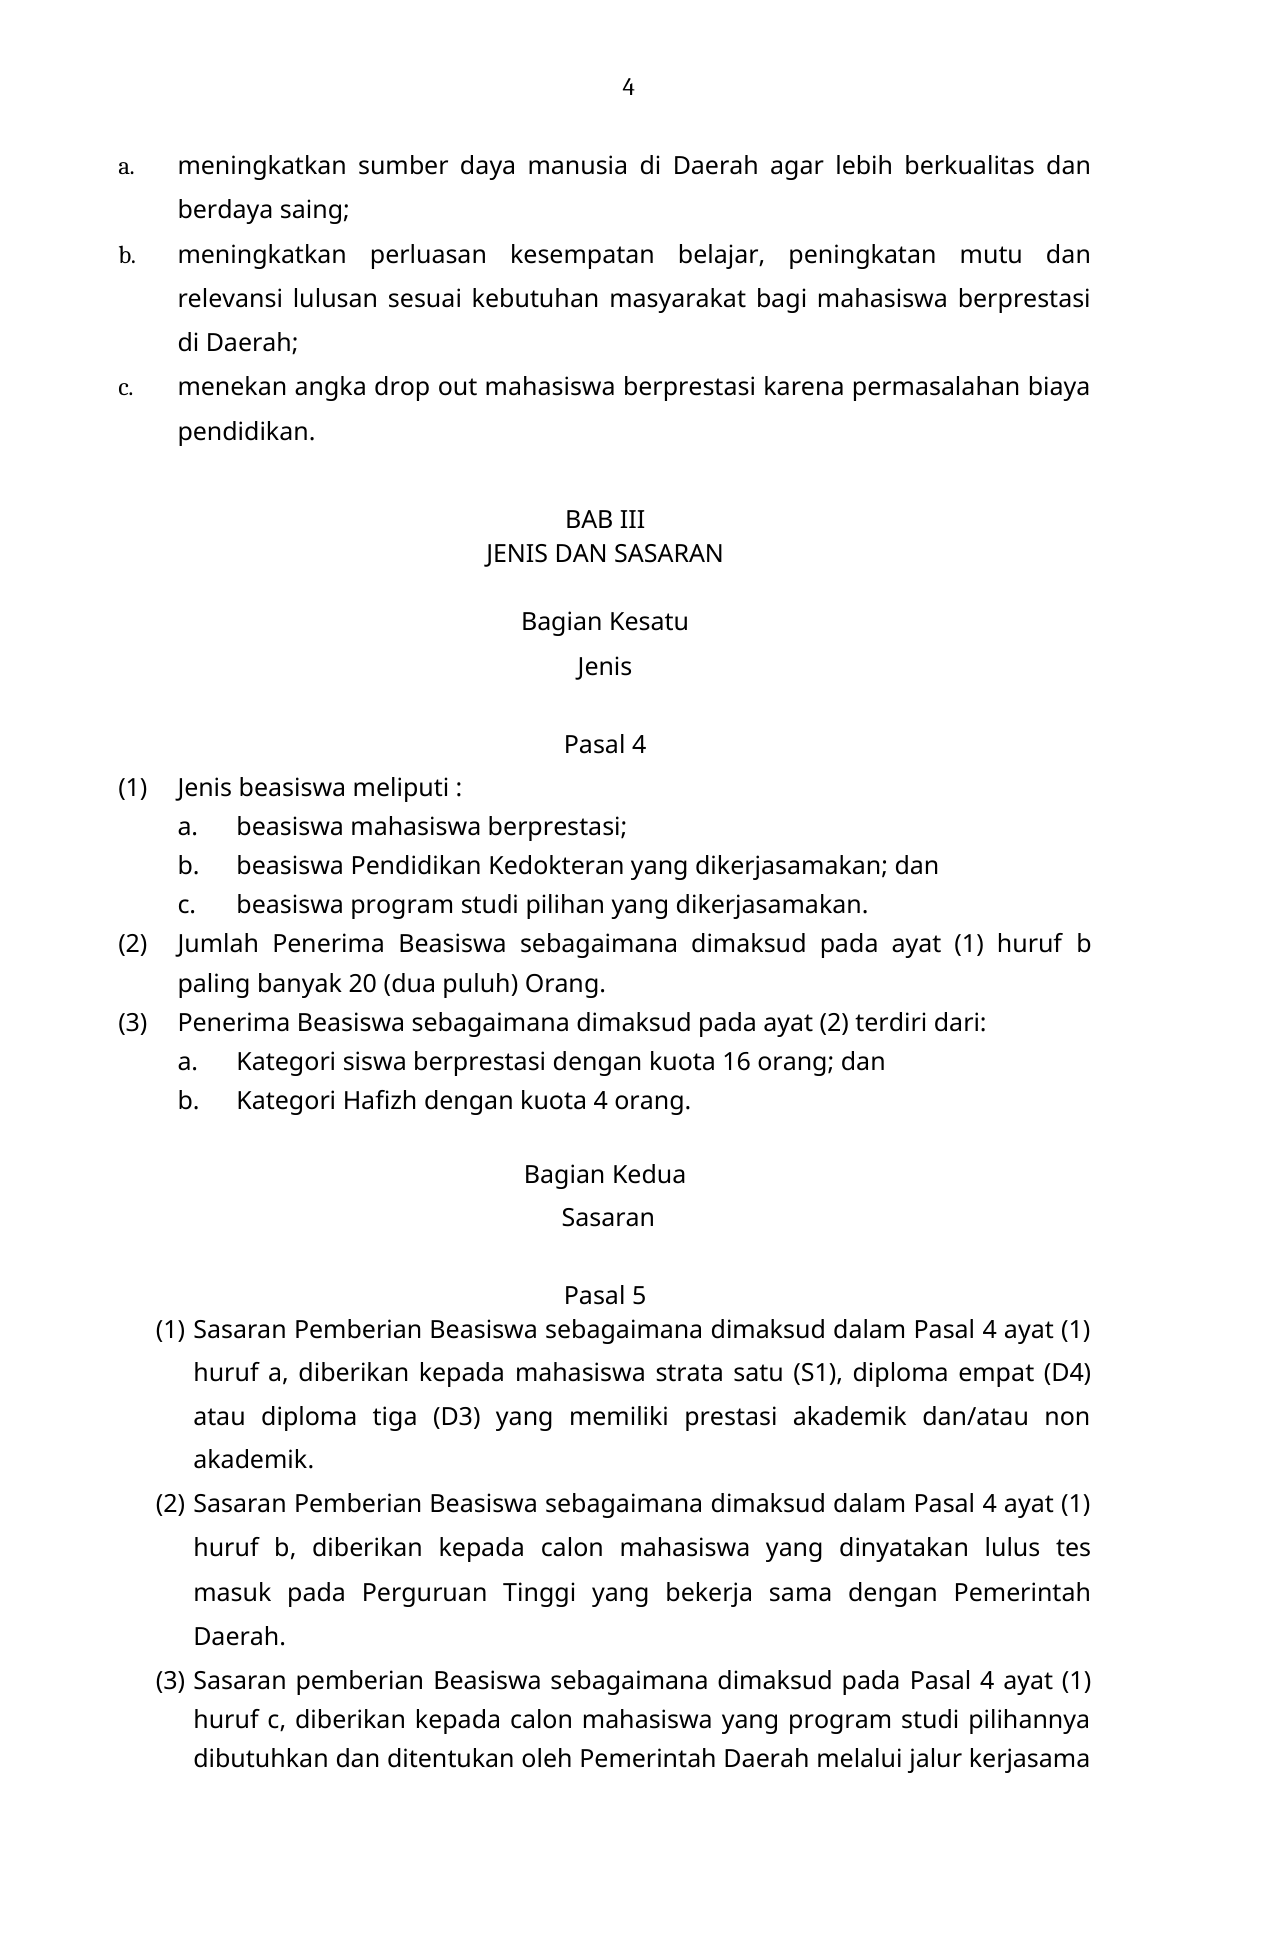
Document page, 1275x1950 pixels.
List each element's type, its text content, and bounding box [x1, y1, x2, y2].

list beasiswa program studi pilihan yang dikerjasamakan. [177, 887, 1092, 921]
text Jenis [118, 648, 1092, 682]
list Jumlah Penerima Beasiswa sebagaimana dimaksud pada ayat (1) huruf b paling banyak 20 (dua puluh) Orang. [118, 926, 1092, 999]
text BAB III [118, 502, 1092, 536]
list Penerima Beasiswa sebagaimana dimaksud pada ayat (2) terdiri dari: [118, 1004, 1092, 1038]
list Sasaran Pemberian Beasiswa sebagaimana dimaksud dalam Pasal 4 ayat (1) huruf b, diberikan kepada calon mahasiswa yang dinyatakan lulus tes masuk pada Perguruan Tinggi yang bekerja sama dengan Pemerintah Daerah. [156, 1486, 1092, 1652]
text Pasal 4 [118, 727, 1092, 761]
text Sasaran [118, 1200, 1092, 1234]
list Sasaran Pemberian Beasiswa sebagaimana dimaksud dalam Pasal 4 ayat (1) huruf a, diberikan kepada mahasiswa strata satu (S1), diploma empat (D4) atau diploma tiga (D3) yang memiliki prestasi akademik dan/atau non akademik. [156, 1311, 1092, 1476]
list Kategori siswa berprestasi dengan kuota 16 orang; dan [177, 1043, 1092, 1078]
text JENIS DAN SASARAN [118, 536, 1092, 570]
text Bagian Kesatu [118, 604, 1092, 638]
text Pasal 5 [118, 1277, 1092, 1311]
list Jenis beasiswa meliputi : [118, 769, 1092, 803]
list Kategori Hafizh dengan kuota 4 orang. [177, 1083, 1092, 1117]
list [156, 1663, 1092, 1775]
list beasiswa Pendidikan Kedokteran yang dikerjasamakan; dan [177, 848, 1092, 882]
list beasiswa mahasiswa berprestasi; [177, 808, 1092, 843]
list meningkatkan sumber daya manusia di Daerah agar lebih berkualitas dan berdaya saing; [118, 148, 1092, 226]
text Bagian Kedua [118, 1156, 1092, 1190]
list meningkatkan perluasan kesempatan belajar, peningkatan mutu dan relevansi lulusan sesuai kebutuhan masyarakat bagi mahasiswa berprestasi di Daerah; [118, 236, 1092, 359]
list menekan angka drop out mahasiswa berprestasi karena permasalahan biaya pendidikan. [118, 369, 1092, 447]
